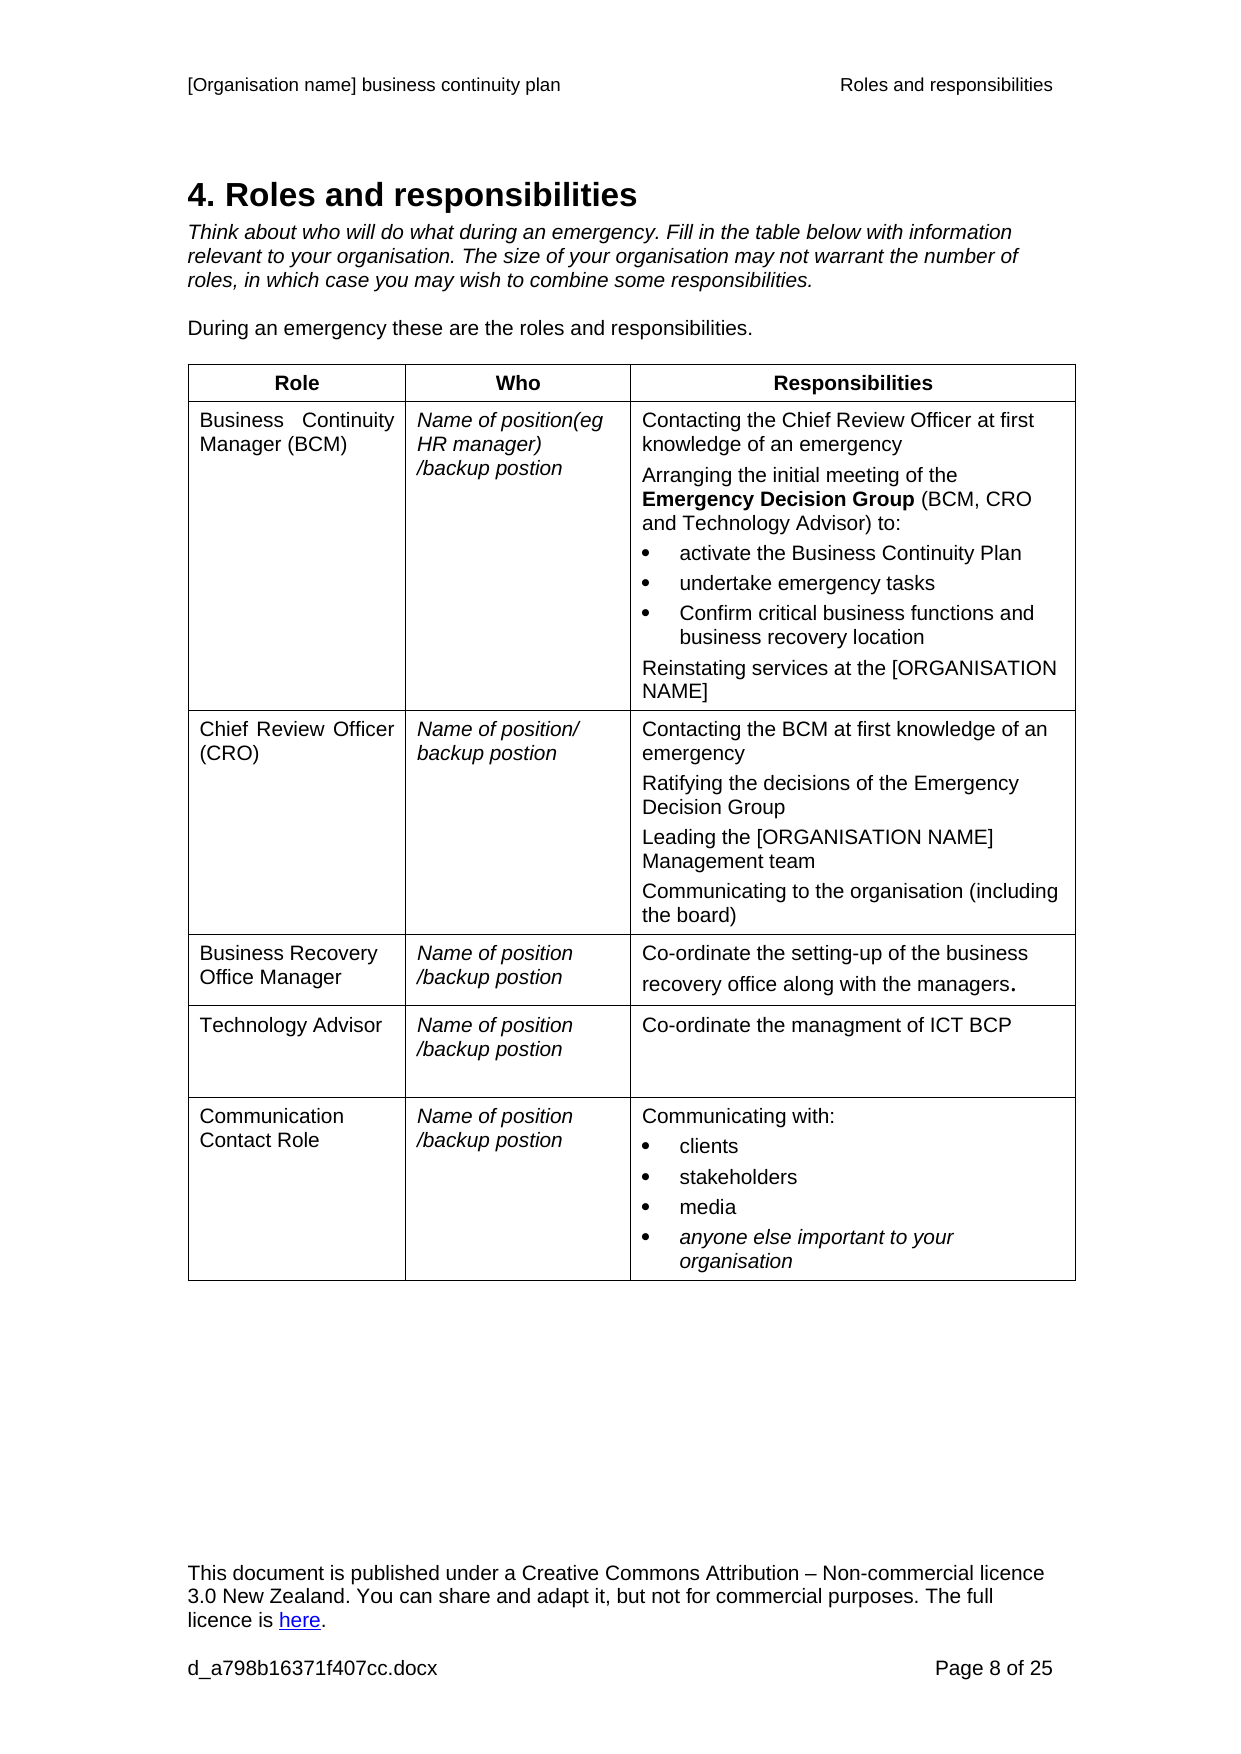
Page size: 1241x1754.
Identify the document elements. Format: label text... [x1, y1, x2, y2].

subtitle Roles and responsibilities [187, 175, 1053, 213]
table_cell Name of position/ backup postion [406, 711, 630, 933]
table_header Responsibilities [631, 365, 1075, 401]
table_cell Co-ordinate the setting-up of the business recovery office along with the managers. [631, 935, 1075, 1005]
table_cell Co-ordinate the managment of ICT BCP [631, 1006, 1075, 1097]
table_cell Name of position /backup postion [406, 1006, 630, 1097]
table_cell Communication Contact Role [189, 1098, 405, 1279]
table_cell Business Continuity Manager (BCM) [189, 402, 405, 709]
table_cell Name of position(eg HR manager) /backup postion [406, 402, 630, 709]
text Think about who will do what during an emergency. Fill in the table below with information relevant to your organisation. The size of your organisation may not warrant the number of roles, in which case you may wish to combine some responsibilities. [187, 220, 1053, 292]
table_cell Communicating with: clients stakeholders media anyone else important to your organisation [631, 1098, 1075, 1279]
table_cell Business Recovery Office Manager [189, 935, 405, 1005]
table_header Role [189, 365, 405, 401]
table_cell Contacting the BCM at first knowledge of an emergency Ratifying the decisions of the Emergency Decision Group Leading the [ORGANISATION NAME] Management team Communicating to the organisation (including the board) [631, 711, 1075, 933]
table_cell Chief Review Officer (CRO) [189, 711, 405, 933]
table_cell Name of position /backup postion [406, 1098, 630, 1279]
table_cell Contacting the Chief Review Officer at first knowledge of an emergency Arranging the initial meeting of the Emergency Decision Group (BCM, CRO and Technology Advisor) to: activate the Business Continuity Plan undertake emergency tasks Confirm critical business functions and business recovery location Reinstating services at the [ORGANISATION NAME] [631, 402, 1075, 709]
table_cell Technology Advisor [189, 1006, 405, 1097]
table_cell Name of position /backup postion [406, 935, 630, 1005]
text During an emergency these are the roles and responsibilities. [187, 316, 1053, 339]
table_header Who [406, 365, 630, 401]
